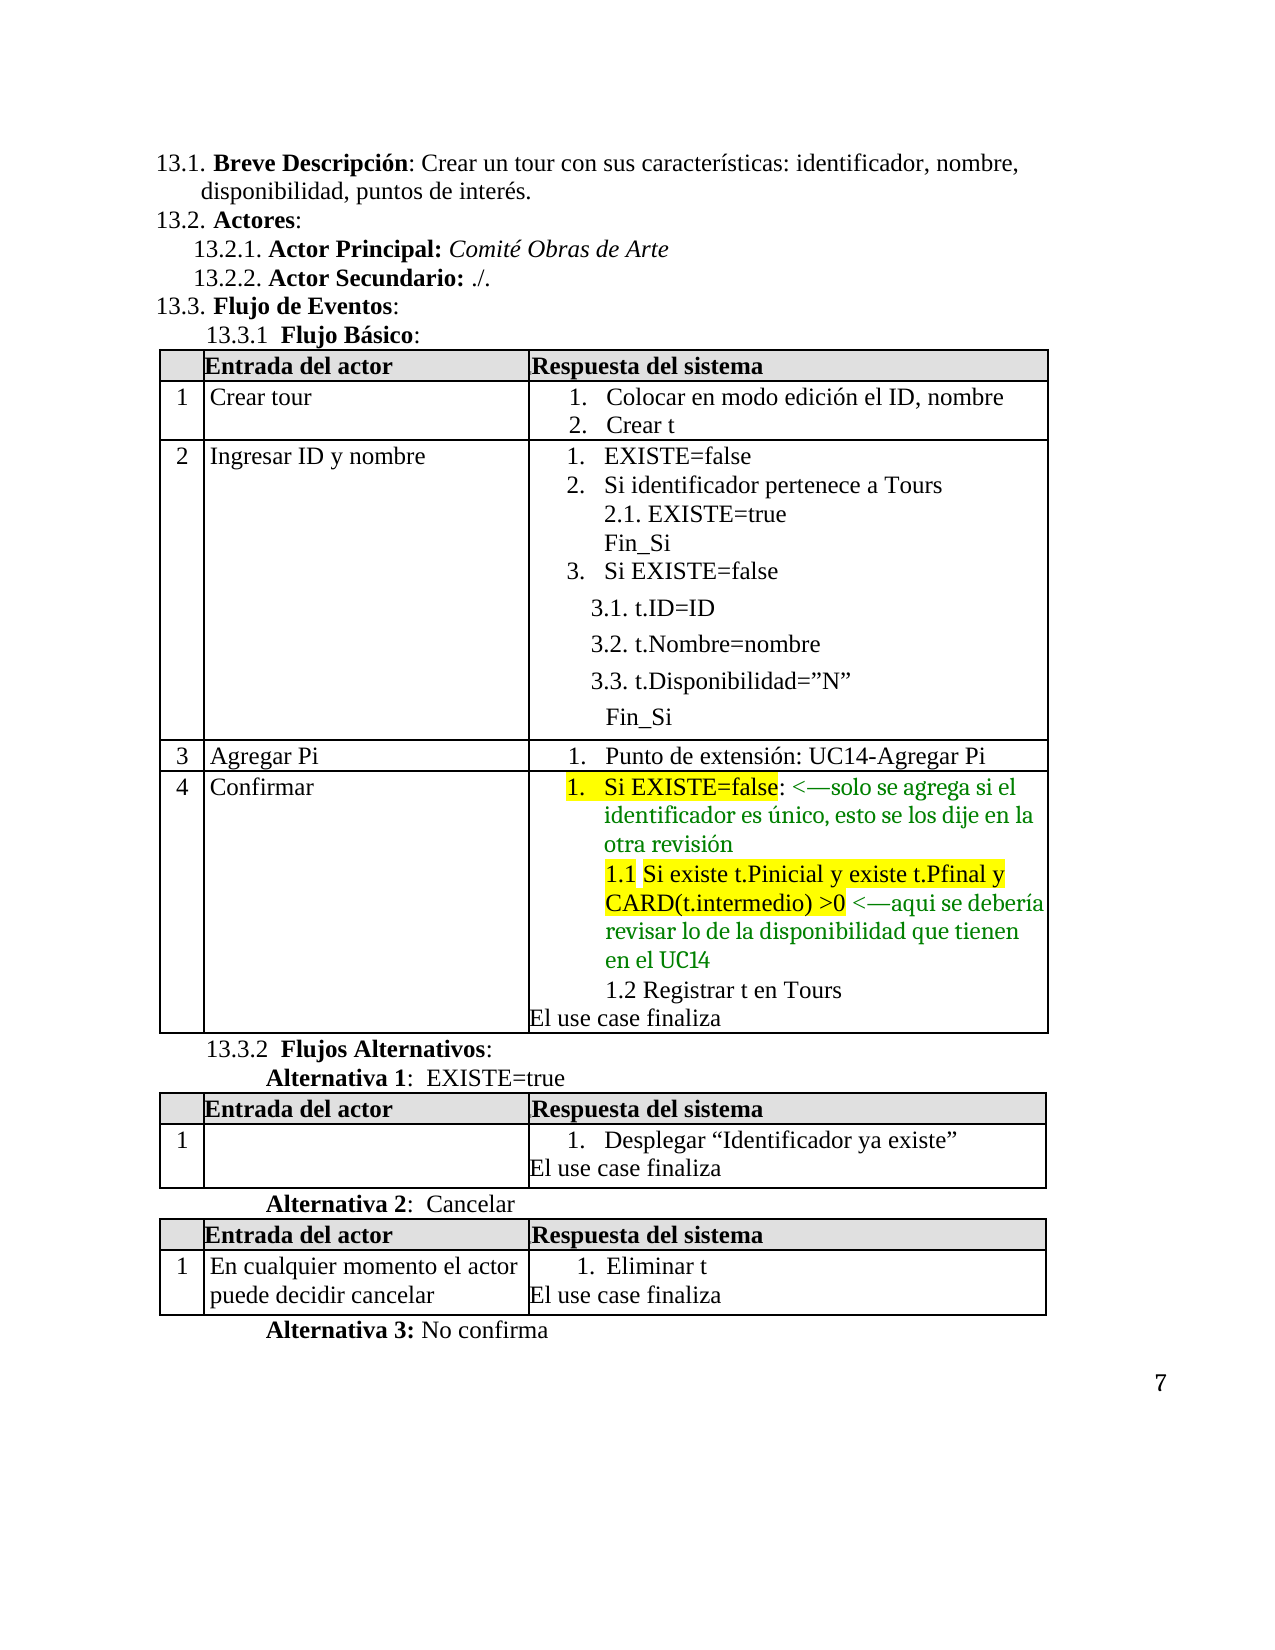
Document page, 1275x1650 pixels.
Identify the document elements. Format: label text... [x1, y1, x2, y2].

table_cell En cualquier momento el actor puede decidir cancelar [205, 1251, 528, 1313]
table_header Respuesta del sistema [530, 1220, 1045, 1249]
table_header Entrada del actor [205, 351, 528, 380]
table_cell [205, 1125, 528, 1187]
table_cell 3 [161, 741, 203, 770]
table_cell 1 [161, 1251, 203, 1313]
table_header Respuesta del sistema [530, 351, 1047, 380]
table_cell 4 [161, 772, 203, 1032]
list Actor Principal: Comité Obras de Arte [193, 234, 1167, 263]
list Flujos Alternativos: [206, 1034, 1167, 1063]
list Flujo de Eventos: [156, 291, 1167, 320]
list Flujo Básico: [206, 320, 1167, 349]
table_cell Desplegar “Identificador ya existe” El use case finaliza [530, 1125, 1045, 1187]
table_header Respuesta del sistema [530, 1094, 1045, 1123]
table_cell 1 [161, 1125, 203, 1187]
list Breve Descripción: Crear un tour con sus características: identificador, nombre, disponibilidad, puntos de interés. [156, 148, 1167, 205]
table_cell Si EXISTE=false: <—solo se agrega si el identificador es único, esto se los dije en la otra revisión 1.1 Si existe t.Pinicial y existe t.Pfinal y CARD(t.intermedio) >0 <—aqui se debería revisar lo de la disponibilidad que tienen en el UC14 1.2 Registrar t en Tours El use case finaliza [530, 772, 1047, 1032]
table_header Entrada del actor [205, 1094, 528, 1123]
table_cell Ingresar ID y nombre [205, 441, 528, 739]
text Alternativa 2: Cancelar [192, 1189, 1167, 1218]
text Alternativa 1: EXISTE=true [192, 1063, 1167, 1092]
table_cell Agregar Pi [205, 741, 528, 770]
table_cell 1 [161, 382, 203, 439]
table_cell Punto de extensión: UC14-Agregar Pi [530, 741, 1047, 770]
table_cell 2 [161, 441, 203, 739]
table_cell Confirmar [205, 772, 528, 1032]
table_cell Eliminar t El use case finaliza [530, 1251, 1045, 1313]
table_header [161, 1094, 203, 1123]
table_cell Colocar en modo edición el ID, nombre Crear t [530, 382, 1047, 439]
list Actor Secundario: ./. [193, 263, 1167, 291]
table_header [161, 351, 203, 380]
table_cell EXISTE=false Si identificador pertenece a Tours 2.1. EXISTE=true Fin_Si Si EXISTE=false t.ID=ID t.Nombre=nombre t.Disponibilidad=”N” Fin_Si [530, 441, 1047, 739]
table_cell Crear tour [205, 382, 528, 439]
text Alternativa 3: No confirma [192, 1316, 1167, 1344]
table_header [161, 1220, 203, 1249]
list Actores: [156, 205, 1167, 234]
table_header Entrada del actor [205, 1220, 528, 1249]
